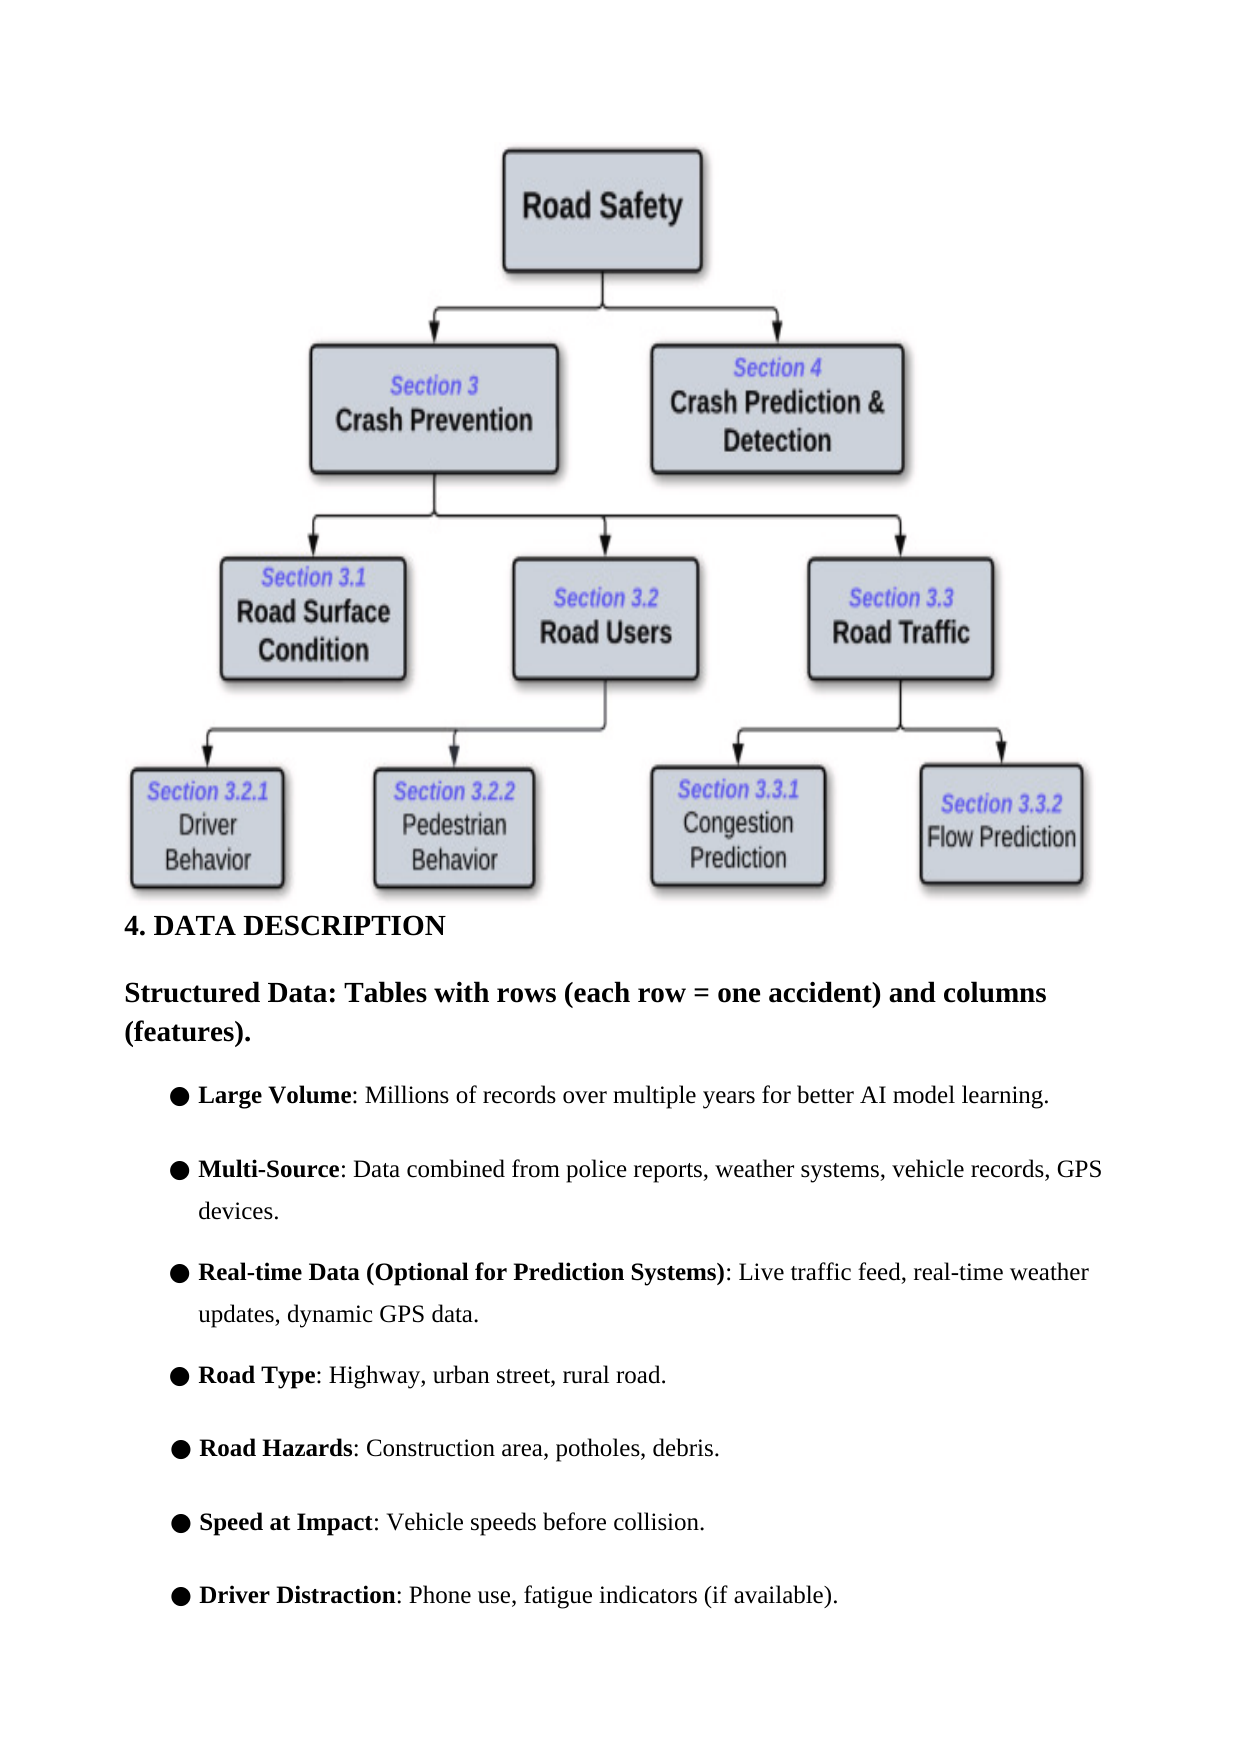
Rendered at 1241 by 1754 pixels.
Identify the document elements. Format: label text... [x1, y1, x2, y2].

list Speed at Impact: Vehicle speeds before collision. [170, 1493, 1116, 1544]
picture [124, 142, 1097, 908]
list Multi-Source: Data combined from police reports, weather systems, vehicle records, GPS devices. [168, 1140, 1116, 1224]
list Large Volume: Millions of records over multiple years for better AI model learning. [168, 1067, 1116, 1118]
text 4. DATA DESCRIPTION [124, 359, 1116, 942]
list Real-time Data (Optional for Prediction Systems): Live traffic feed, real-time weather updates, dynamic GPS data. [168, 1243, 1116, 1328]
list Road Type: Highway, urban street, rural road. [168, 1346, 1116, 1398]
list Road Hazards: Construction area, potholes, debris. [170, 1420, 1116, 1471]
text Structured Data: Tables with rows (each row = one accident) and columns (features). [124, 975, 1116, 1047]
list Driver Distraction: Phone use, fatigue indicators (if available). [170, 1567, 1116, 1618]
